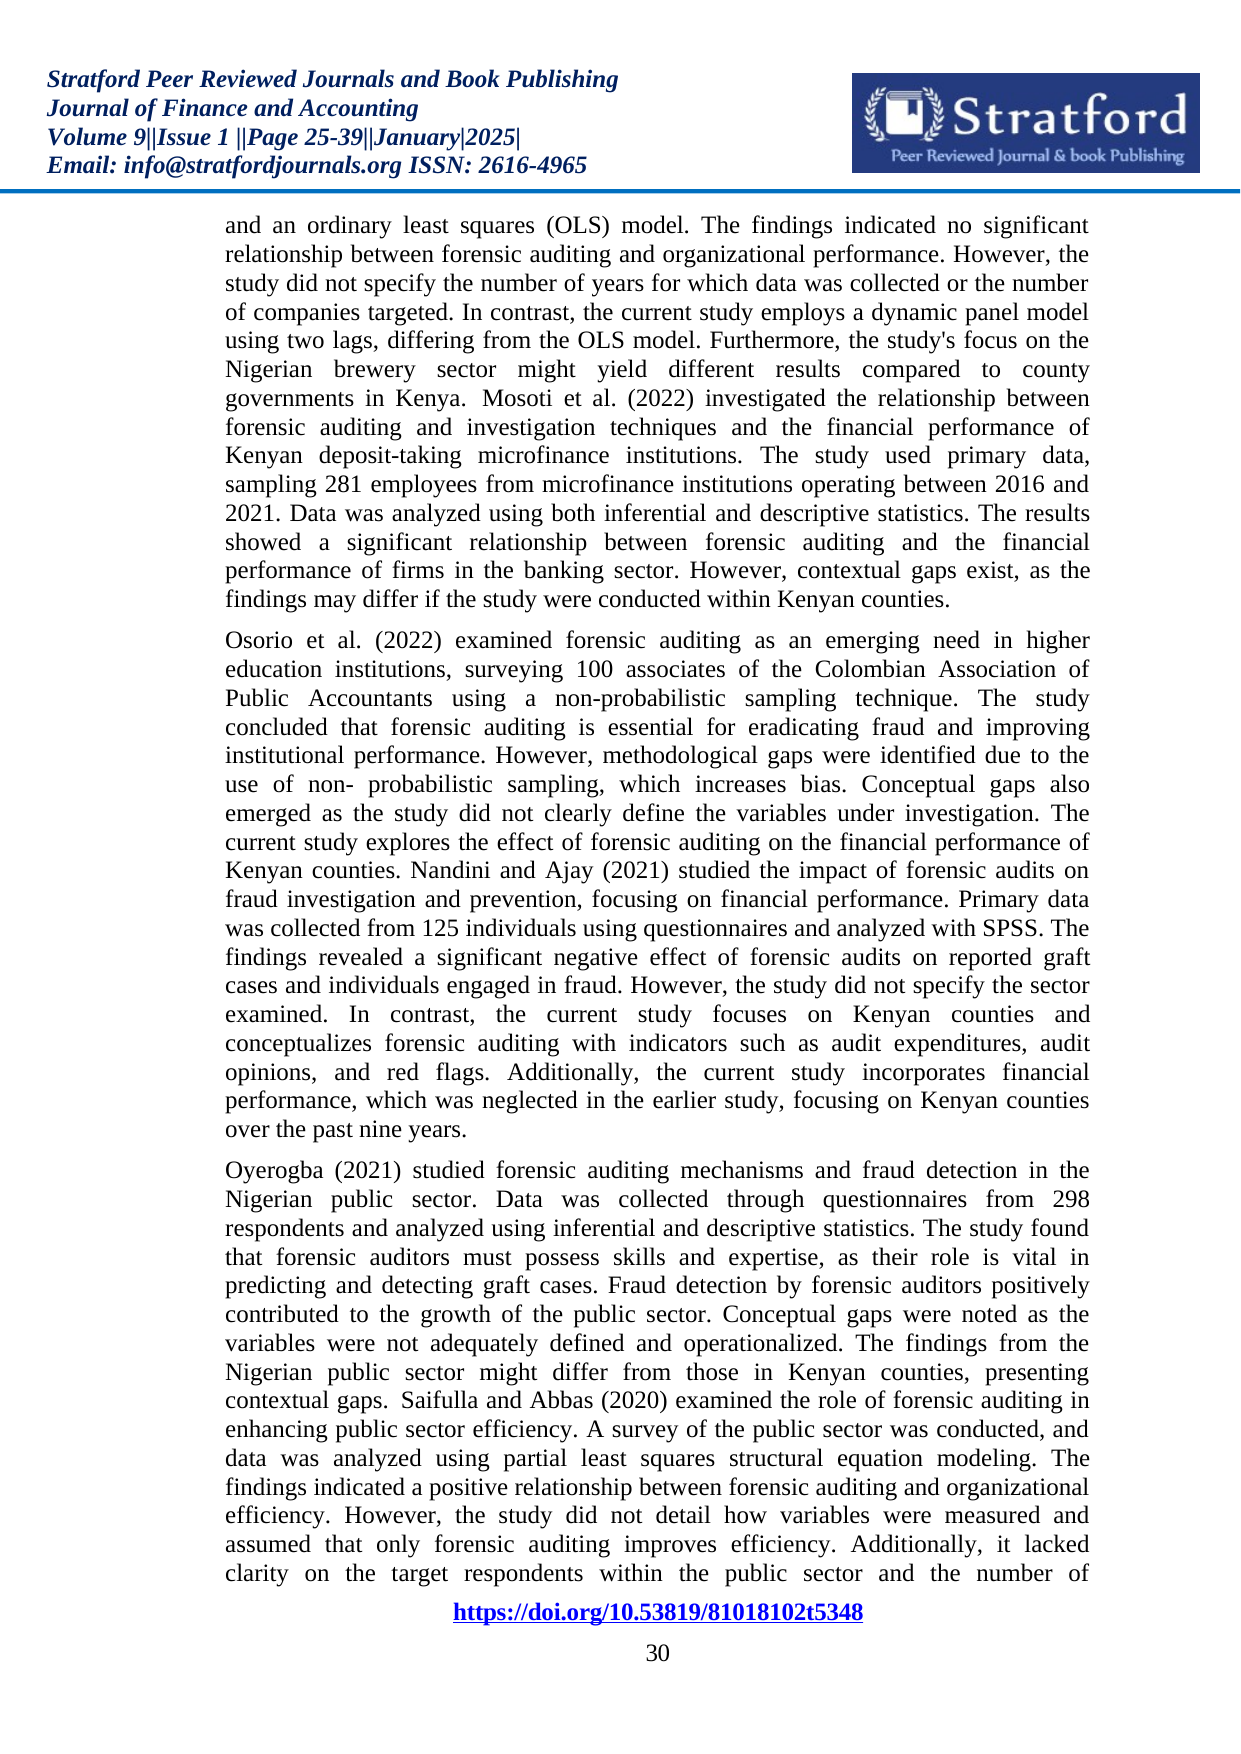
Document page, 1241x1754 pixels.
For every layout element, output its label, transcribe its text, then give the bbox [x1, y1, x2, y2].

text Osorio et al. (2022) examined forensic auditing as an emerging need in higher education institutions, surveying 100 associates of the Colombian Association of Public Accountants using a non-probabilistic sampling technique. The study concluded that forensic auditing is essential for eradicating fraud and improving institutional performance. However, methodological gaps were identified due to the use of non- probabilistic sampling, which increases bias. Conceptual gaps also emerged as the study did not clearly define the variables under investigation. The current study explores the effect of forensic auditing on the financial performance of Kenyan counties. Nandini and Ajay (2021) studied the impact of forensic audits on fraud investigation and prevention, focusing on financial performance. Primary data was collected from 125 individuals using questionnaires and analyzed with SPSS. The findings revealed a significant negative effect of forensic audits on reported graft cases and individuals engaged in fraud. However, the study did not specify the sector examined. In contrast, the current study focuses on Kenyan counties and conceptualizes forensic auditing with indicators such as audit expenditures, audit opinions, and red flags. Additionally, the current study incorporates financial performance, which was neglected in the earlier study, focusing on Kenyan counties over the past nine years. [225, 626, 1091, 1143]
picture [852, 73, 1200, 173]
text and an ordinary least squares (OLS) model. The findings indicated no significant relationship between forensic auditing and organizational performance. However, the study did not specify the number of years for which data was collected or the number of companies targeted. In contrast, the current study employs a dynamic panel model using two lags, differing from the OLS model. Furthermore, the study's focus on the Nigerian brewery sector might yield different results compared to county governments in Kenya. Mosoti et al. (2022) investigated the relationship between forensic auditing and investigation techniques and the financial performance of Kenyan deposit-taking microfinance institutions. The study used primary data, sampling 281 employees from microfinance institutions operating between 2016 and 2021. Data was analyzed using both inferential and descriptive statistics. The results showed a significant relationship between forensic auditing and the financial performance of firms in the banking sector. However, contextual gaps exist, as the findings may differ if the study were conducted within Kenyan counties. [225, 210, 1090, 613]
